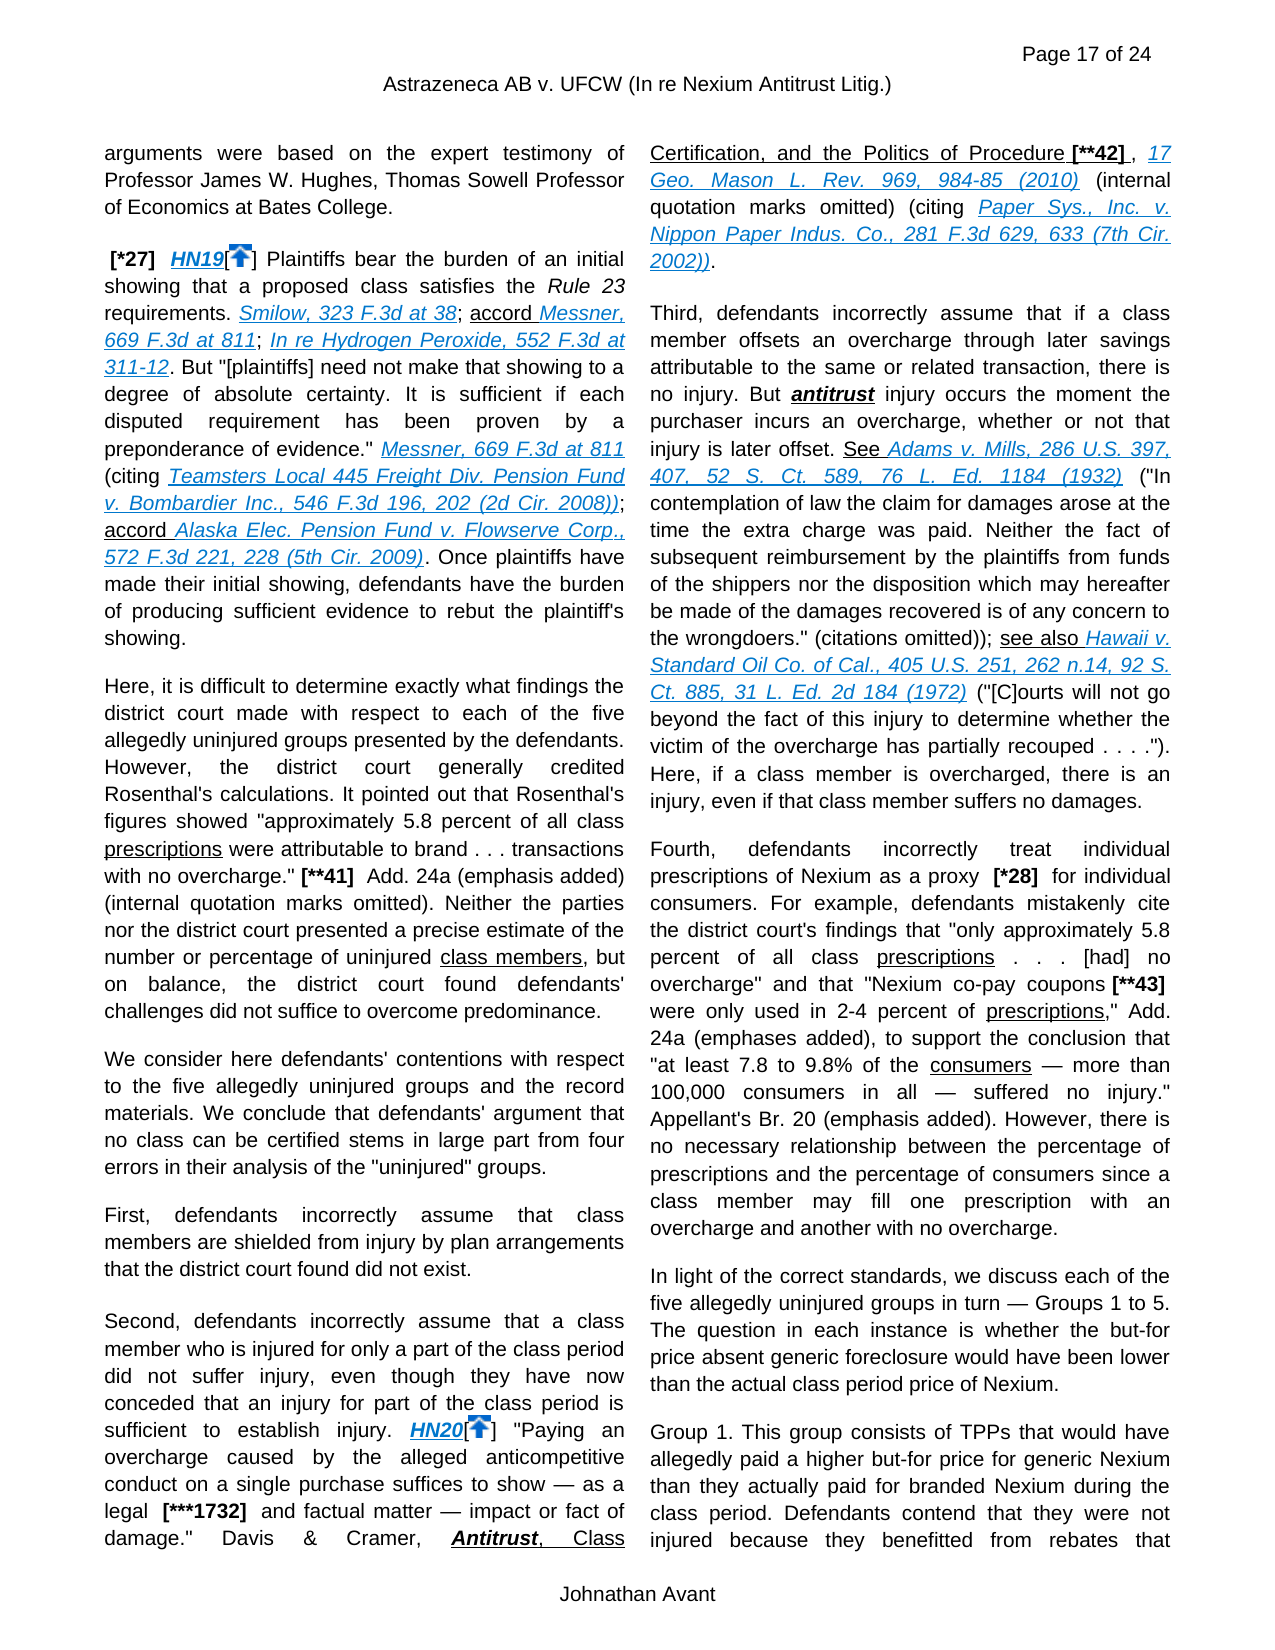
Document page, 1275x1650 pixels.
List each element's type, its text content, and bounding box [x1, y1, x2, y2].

text [*27] HN19[] Plaintiffs bear the burden of an initial showing that a proposed class satisfies the Rule 23 requirements. Smilow, 323 F.3d at 38; accord Messner, 669 F.3d at 811; In re Hydrogen Peroxide, 552 F.3d at 311-12. But "[plaintiffs] need not make that showing to a degree of absolute certainty. It is sufficient if each disputed requirement has been proven by a preponderance of evidence." Messner, 669 F.3d at 811 (citing Teamsters Local 445 Freight Div. Pension Fund v. Bombardier Inc., 546 F.3d 196, 202 (2d Cir. 2008)); accord Alaska Elec. Pension Fund v. Flowserve Corp., 572 F.3d 221, 228 (5th Cir. 2009). Once plaintiffs have made their initial showing, defendants have the burden of producing sufficient evidence to rebut the plaintiff's showing. [104, 244, 625, 539]
text Fourth, defendants incorrectly treat individual prescriptions of Nexium as a proxy [*28] for individual consumers. For example, defendants mistakenly cite the district court's findings that "only approximately 5.8 percent of all class prescriptions . . . [had] no overcharge" and that "Nexium co-pay coupons [**43] were only used in 2-4 percent of prescriptions," Add. 24a (emphases added), to support the conclusion that "at least 7.8 to 9.8% of the consumers — more than 100,000 consumers in all — suffered no injury." Appellant's Br. 20 (emphasis added). However, there is no necessary relationship between the percentage of prescriptions and the percentage of consumers since a class member may fill one prescription with an overcharge and another with no overcharge. [650, 833, 1171, 1239]
text Second, defendants incorrectly assume that a class member who is injured for only a part of the class period did not suffer injury, even though they have now conceded that an injury for part of the class period is sufficient to establish injury. HN20[] "Paying an overcharge caused by the alleged anticompetitive conduct on a single purchase suffices to show — as a legal [***1732] and factual matter — impact or fact of damage." Davis & Cramer, Antitrust, Class Certification, and the Politics of Procedure [**42] , 17 Geo. Mason L. Rev. 969, 984-85 (2010) (internal quotation marks omitted) (citing Paper Sys., Inc. v. Nippon Paper Indus. Co., 281 F.3d 629, 633 (7th Cir. 2002)). [104, 1306, 625, 1550]
text We consider here defendants' contentions with respect to the five allegedly uninjured groups and the record materials. We conclude that defendants' argument that no class can be certified stems in large part from four errors in their analysis of the "uninjured" groups. [104, 1044, 625, 1179]
text First, defendants incorrectly assume that class members are shielded from injury by plan arrangements that the district court found did not exist. [104, 1200, 625, 1281]
text In light of the correct standards, we discuss each of the five allegedly uninjured groups in turn — Groups 1 to 5. The question in each instance is whether the but-for price absent generic foreclosure would have been lower than the actual class period price of Nexium. [650, 1260, 1171, 1396]
text Second, defendants incorrectly assume that a class member who is injured for only a part of the class period did not suffer injury, even though they have now conceded that an injury for part of the class period is sufficient to establish injury. HN20[] "Paying an overcharge caused by the alleged anticompetitive conduct on a single purchase suffices to show — as a legal [***1732] and factual matter — impact or fact of damage." Davis & Cramer, Antitrust, Class Certification, and the Politics of Procedure [**42] , 17 Geo. Mason L. Rev. 969, 984-85 (2010) (internal quotation marks omitted) (citing Paper Sys., Inc. v. Nippon Paper Indus. Co., 281 F.3d 629, 633 (7th Cir. 2002)). [650, 137, 1171, 243]
text [*27] HN19[] Plaintiffs bear the burden of an initial showing that a proposed class satisfies the Rule 23 requirements. Smilow, 323 F.3d at 38; accord Messner, 669 F.3d at 811; In re Hydrogen Peroxide, 552 F.3d at 311-12. But "[plaintiffs] need not make that showing to a degree of absolute certainty. It is sufficient if each disputed requirement has been proven by a preponderance of evidence." Messner, 669 F.3d at 811 (citing Teamsters Local 445 Freight Div. Pension Fund v. Bombardier Inc., 546 F.3d 196, 202 (2d Cir. 2008)); accord Alaska Elec. Pension Fund v. Flowserve Corp., 572 F.3d 221, 228 (5th Cir. 2009). Once plaintiffs have made their initial showing, defendants have the burden of producing sufficient evidence to rebut the plaintiff's showing. [104, 540, 625, 650]
picture [468, 1415, 491, 1438]
text Third, defendants incorrectly assume that if a class member offsets an overcharge through later savings attributable to the same or related transaction, there is no injury. But antitrust injury occurs the moment the purchaser incurs an overcharge, whether or not that injury is later offset. See Adams v. Mills, 286 U.S. 397, 407, 52 S. Ct. 589, 76 L. Ed. 1184 (1932) ("In contemplation of law the claim for damages arose at the time the extra charge was paid. Neither the fact of subsequent reimbursement by the plaintiffs from funds of the shippers nor the disposition which may hereafter be made of the damages recovered is of any concern to the wrongdoers." (citations omitted)); see also Hawaii v. Standard Oil Co. of Cal., 405 U.S. 251, 262 n.14, 92 S. Ct. 885, 31 L. Ed. 2d 184 (1972) ("[C]ourts will not go beyond the fact of this injury to determine whether the victim of the overcharge has partially recouped . . . ."). Here, if a class member is overcharged, there is an injury, even if that class member suffers no damages. [650, 675, 1171, 812]
text Third, defendants incorrectly assume that if a class member offsets an overcharge through later savings attributable to the same or related transaction, there is no injury. But antitrust injury occurs the moment the purchaser incurs an overcharge, whether or not that injury is later offset. See Adams v. Mills, 286 U.S. 397, 407, 52 S. Ct. 589, 76 L. Ed. 1184 (1932) ("In contemplation of law the claim for damages arose at the time the extra charge was paid. Neither the fact of subsequent reimbursement by the plaintiffs from funds of the shippers nor the disposition which may hereafter be made of the damages recovered is of any concern to the wrongdoers." (citations omitted)); see also Hawaii v. Standard Oil Co. of Cal., 405 U.S. 251, 262 n.14, 92 S. Ct. 885, 31 L. Ed. 2d 184 (1972) ("[C]ourts will not go beyond the fact of this injury to determine whether the victim of the overcharge has partially recouped . . . ."). Here, if a class member is overcharged, there is an injury, even if that class member suffers no damages. [650, 298, 1171, 674]
text Here, it is difficult to determine exactly what findings the district court made with respect to each of the five allegedly uninjured groups presented by the defendants. However, the district court generally credited Rosenthal's calculations. It pointed out that Rosenthal's figures showed "approximately 5.8 percent of all class prescriptions were attributable to brand . . . transactions with no overcharge." [**41] Add. 24a (emphasis added) (internal quotation marks omitted). Neither the parties nor the district court presented a precise estimate of the number or percentage of uninjured class members, but on balance, the district court found defendants' challenges did not suffice to overcome predominance. [104, 671, 625, 1023]
picture [229, 244, 252, 267]
